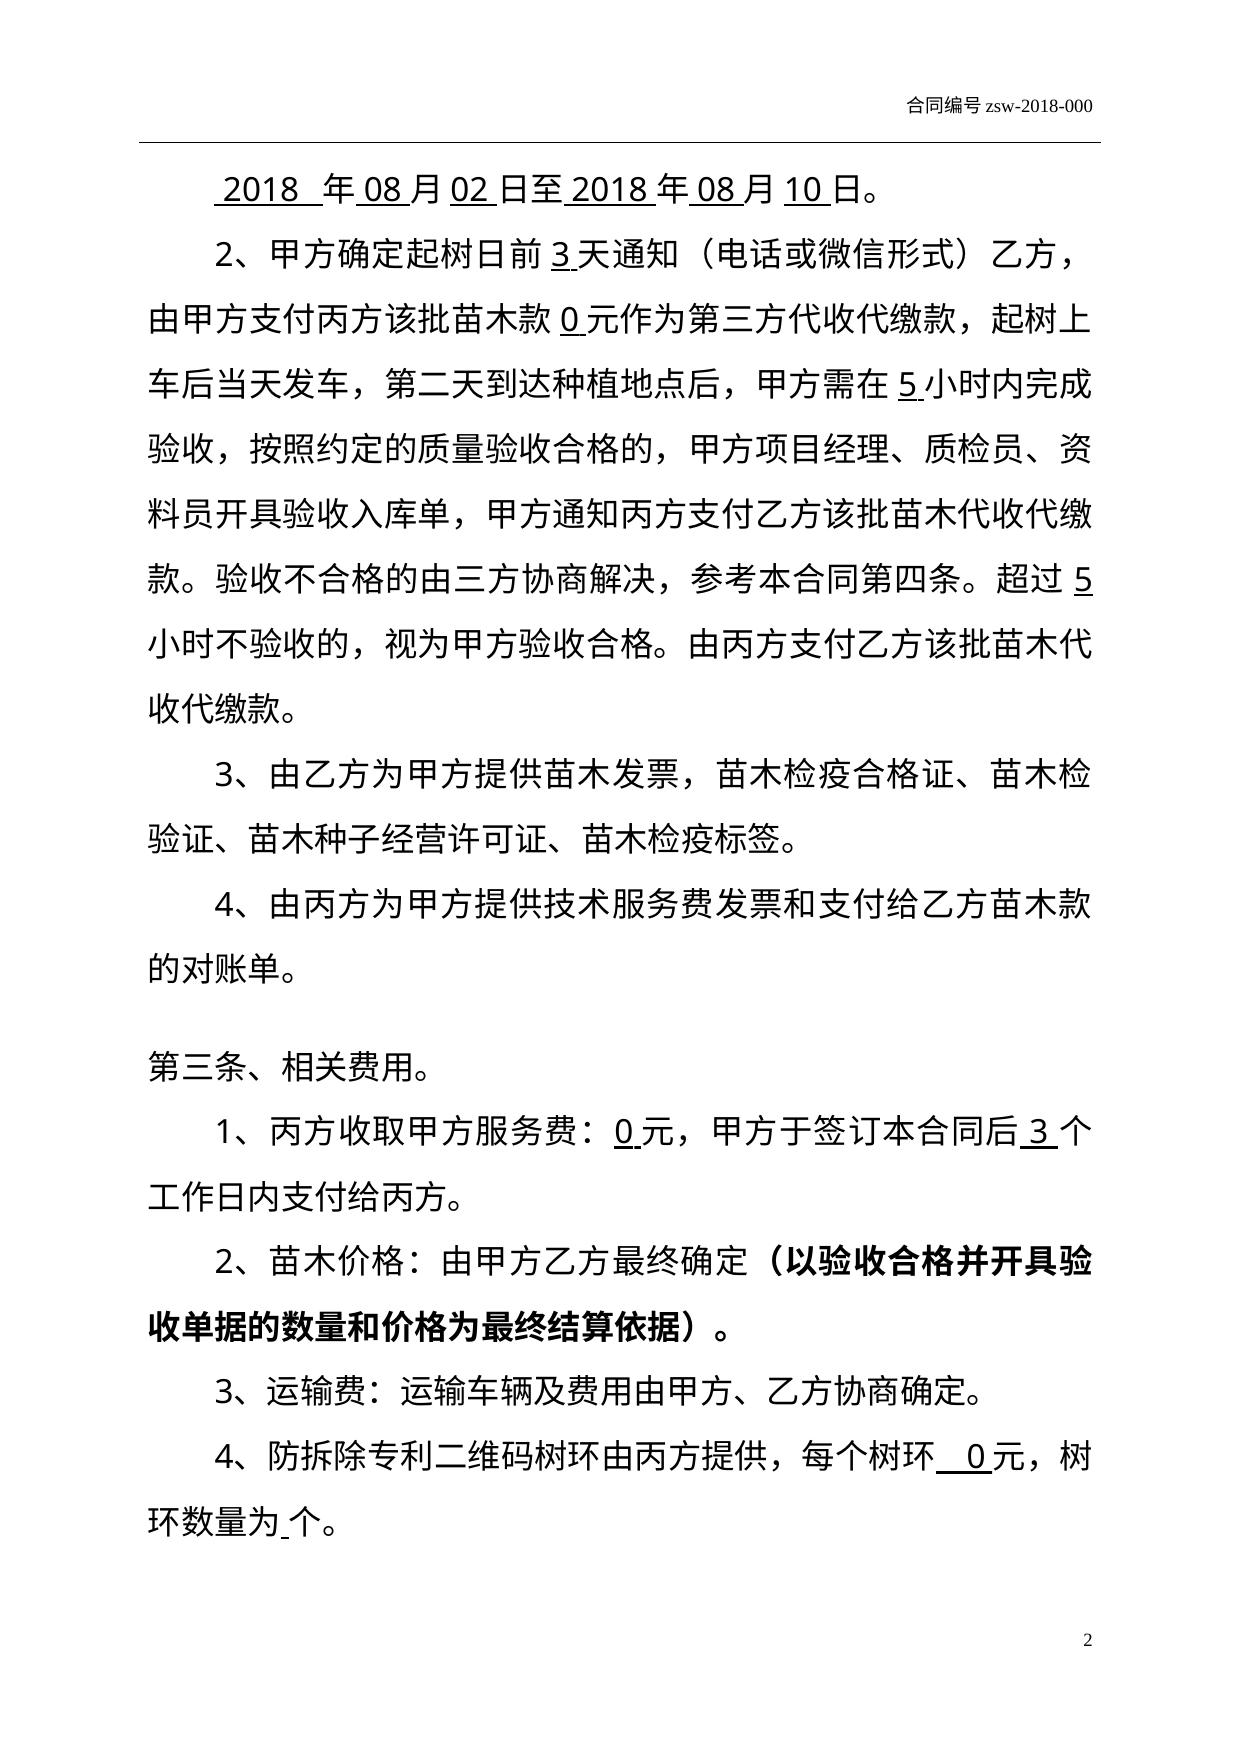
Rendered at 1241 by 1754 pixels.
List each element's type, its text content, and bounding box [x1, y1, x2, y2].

text 3、由乙方为甲方提供苗木发票，苗木检疫合格证、苗木检验证、苗木种子经营许可证、苗木检疫标签。 [148, 739, 1093, 869]
text 4、防拆除专利二维码树环由丙方提供，每个树环 0元，树环数量为 个。 [148, 1422, 1093, 1552]
text 2018 年 08 月02 日至 2018 年 08 月10 日。 [181, 154, 1093, 219]
text 2、甲方确定起树日前3天通知（电话或微信形式）乙方，由甲方支付丙方该批苗木款0元作为第三方代收代缴款，起树上车后当天发车，第二天到达种植地点后，甲方需在5小时内完成验收，按照约定的质量验收合格的，甲方项目经理、质检员、资料员开具验收入库单，甲方通知丙方支付乙方该批苗木代收代缴款。验收不合格的由三方协商解决，参考本合同第四条。超过5小时不验收的，视为甲方验收合格。由丙方支付乙方该批苗木代收代缴款。 [148, 219, 1093, 739]
text 4、由丙方为甲方提供技术服务费发票和支付给乙方苗木款的对账单。 [148, 869, 1093, 999]
text 3、运输费：运输车辆及费用由甲方、乙方协商确定。 [148, 1357, 1093, 1422]
text 1、丙方收取甲方服务费：0元，甲方于签订本合同后 3 个工作日内支付给丙方。 [148, 1097, 1093, 1227]
text 第三条、相关费用。 [148, 1032, 1093, 1097]
text 2、苗木价格：由甲方乙方最终确定（以验收合格并开具验收单据的数量和价格为最终结算依据）。 [148, 1227, 1093, 1357]
